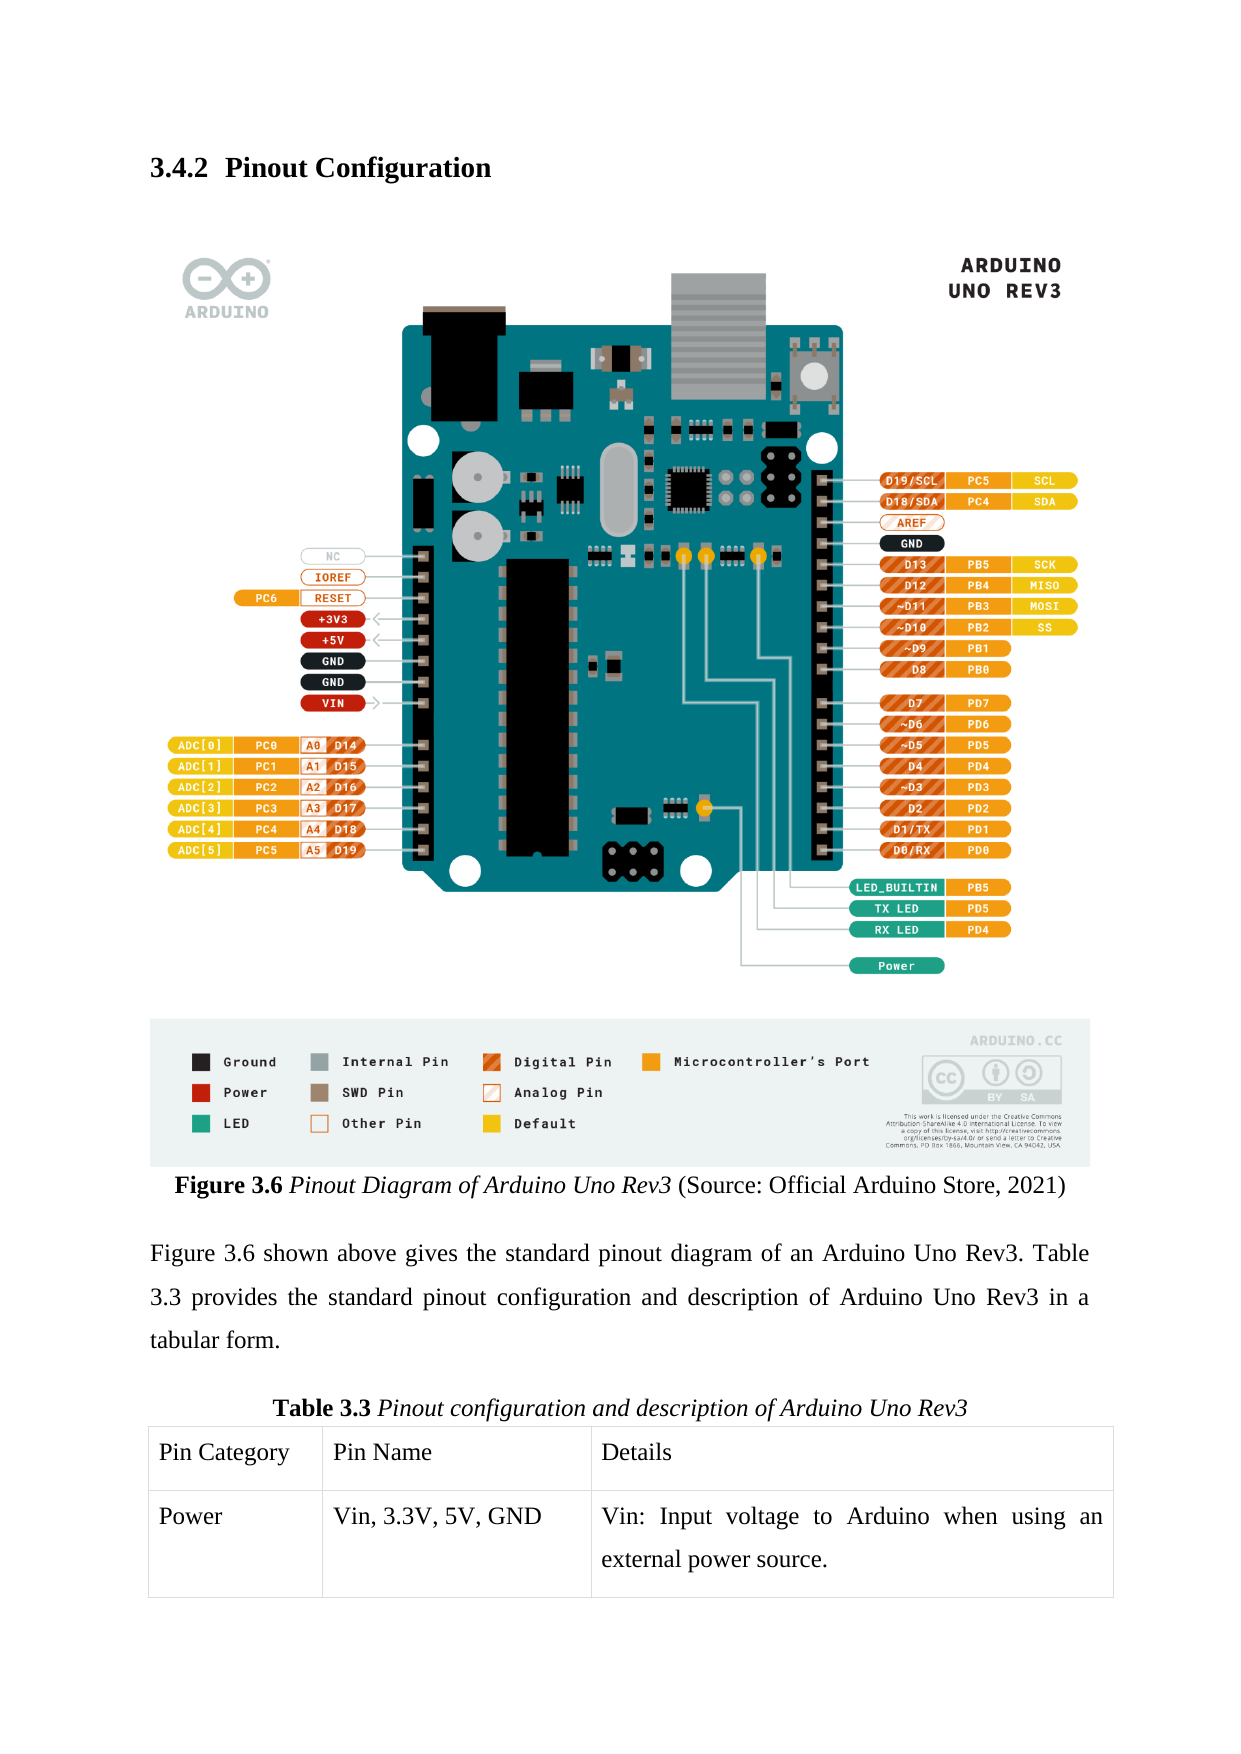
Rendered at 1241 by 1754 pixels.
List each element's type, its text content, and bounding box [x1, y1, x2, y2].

table_cell Vin, 3.3V, 5V, GND [323, 1491, 591, 1597]
text Table 3.3 Pinout configuration and description of Arduino Uno Rev3 [150, 1393, 1090, 1422]
subtitle 3.4.2 Pinout Configuration [150, 150, 1090, 183]
text Figure 3.6 Pinout Diagram of Arduino Uno Rev3 (Source: Official Arduino Store, 2021) [150, 1170, 1090, 1199]
table_header Pin Category [149, 1427, 322, 1490]
table_cell Power [149, 1491, 322, 1597]
table_header Pin Name [323, 1427, 591, 1490]
text Figure 3.6 shown above gives the standard pinout diagram of an Arduino Uno Rev3. Table 3.3 provides the standard pinout configuration and description of Arduino Uno Rev3 in a tabular form. [150, 1238, 1090, 1353]
picture [150, 225, 1091, 1167]
table_header Details [592, 1427, 1113, 1490]
